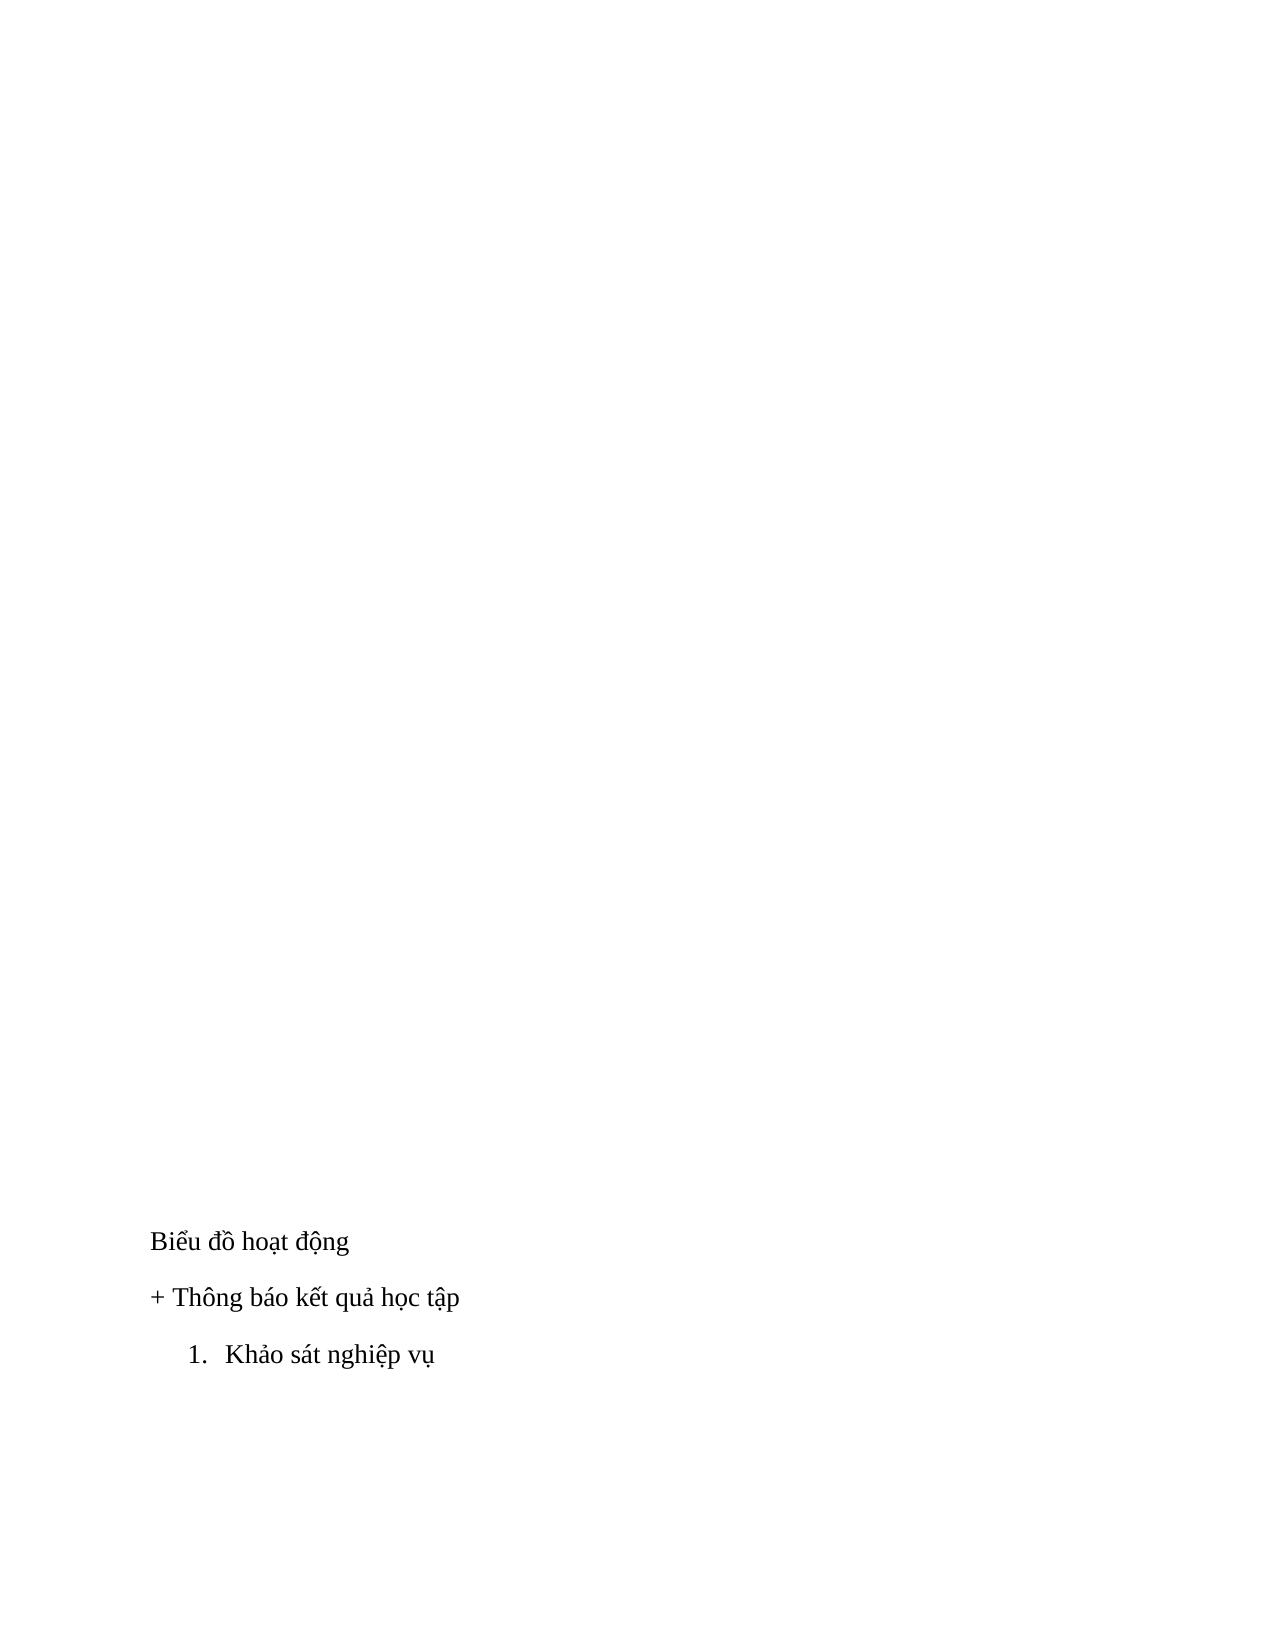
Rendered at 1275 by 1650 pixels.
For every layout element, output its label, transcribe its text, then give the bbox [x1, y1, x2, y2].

text Biểu đồ hoạt động [150, 1225, 1125, 1256]
list Khảo sát nghiệp vụ [187, 1338, 1125, 1369]
text + Thông báo kết quả học tập [150, 1281, 1125, 1312]
